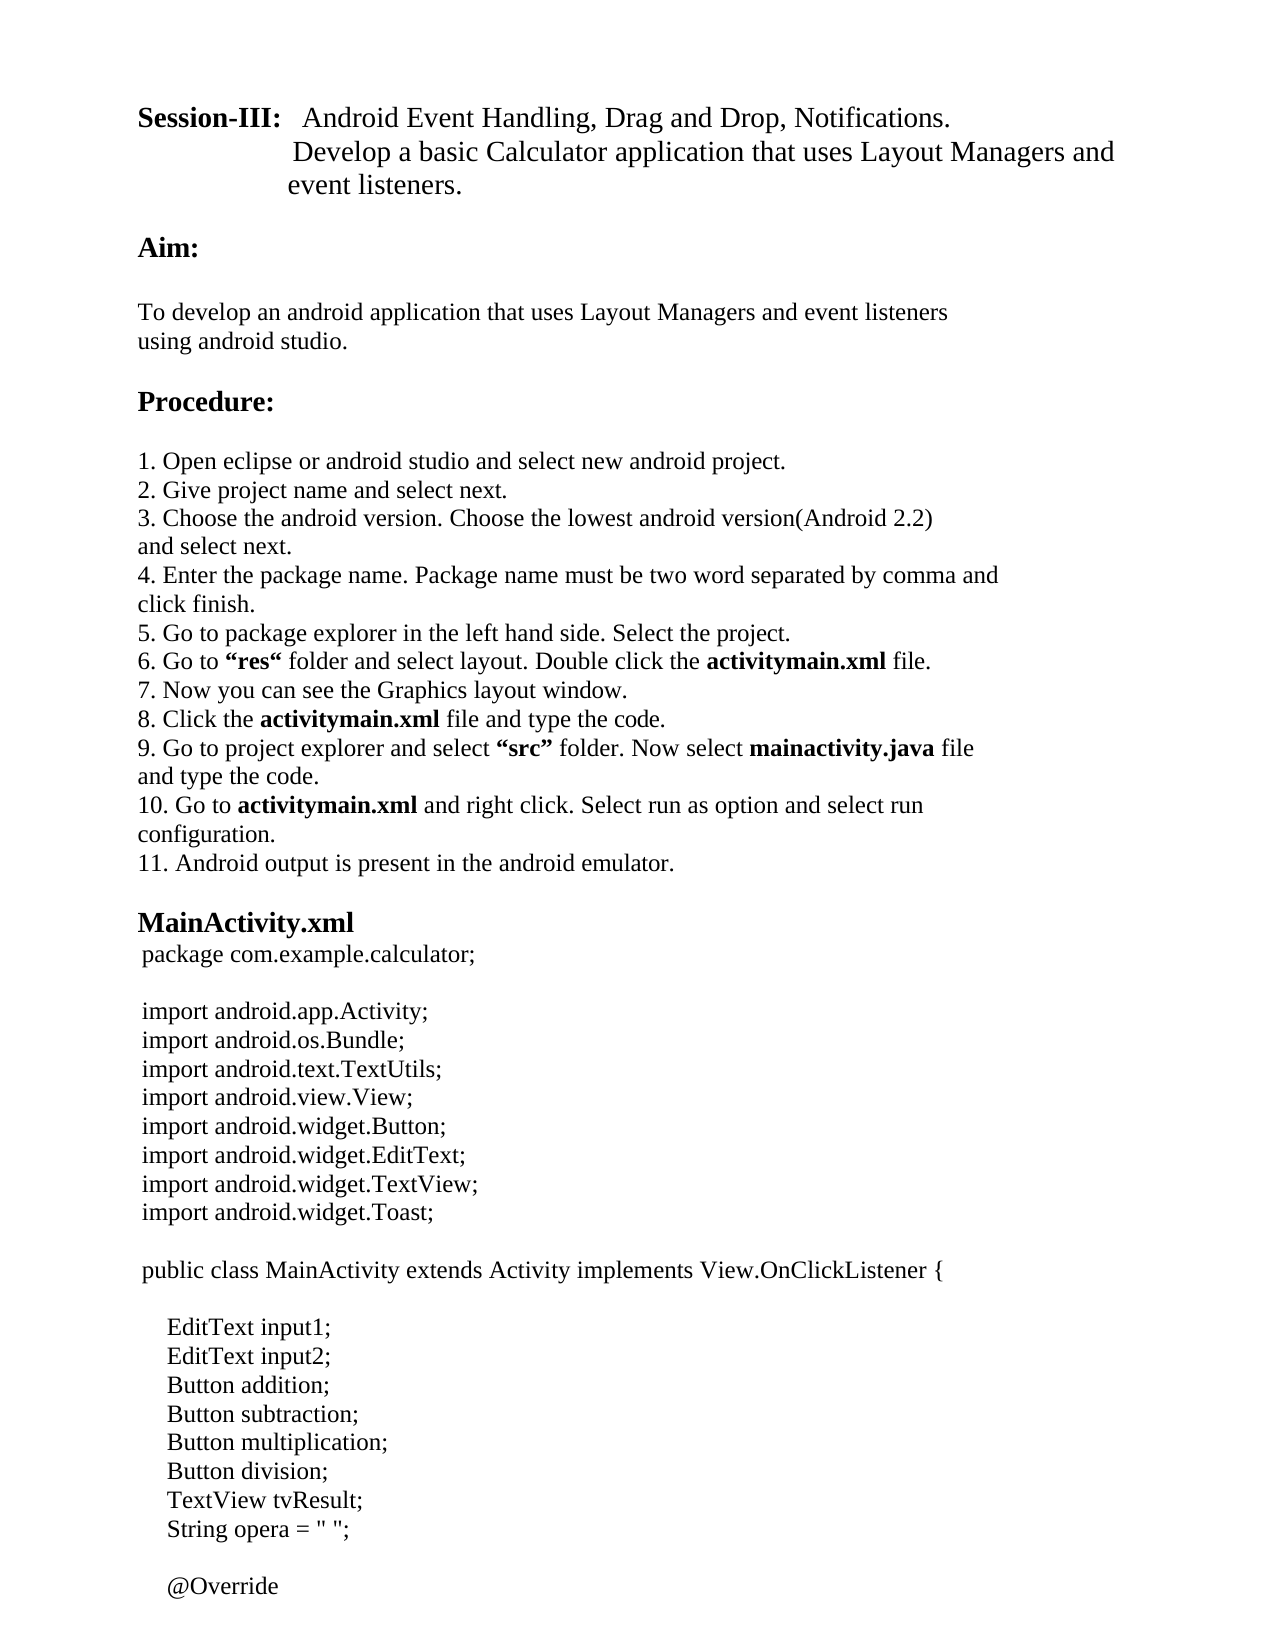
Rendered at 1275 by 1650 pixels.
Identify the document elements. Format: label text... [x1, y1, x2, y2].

text Button multiplication; [142, 1427, 1254, 1456]
text Button addition; [142, 1370, 1254, 1399]
list Android output is present in the android emulator. [137, 848, 1254, 876]
subtitle Develop a basic Calculator application that uses Layout Managers and event listeners. [287, 134, 1171, 201]
text EditText input2; [142, 1341, 1254, 1370]
text import android.os.Bundle; [142, 1025, 1254, 1054]
subtitle Procedure: [137, 384, 1254, 417]
text Session-III: Android Event Handling, Drag and Drop, Notifications. [137, 100, 1254, 134]
text import android.text.TextUtils; [142, 1054, 1254, 1082]
text import android.widget.EditText; [142, 1140, 1254, 1169]
text import android.widget.Toast; [142, 1197, 1254, 1226]
list Go to package explorer in the left hand side. Select the project. [137, 618, 1254, 646]
list Give project name and select next. [137, 475, 1254, 503]
list Go to activitymain.xml and right click. Select run as option and select run configuration. [137, 790, 923, 848]
text EditText input1; [142, 1312, 1254, 1341]
text public class MainActivity extends Activity implements View.OnClickListener { [142, 1255, 1254, 1284]
text package com.example.calculator; [142, 939, 1254, 967]
list Enter the package name. Package name must be two word separated by comma and click finish. [137, 560, 998, 618]
text Button division; [142, 1456, 1254, 1485]
text TextView tvResult; [142, 1485, 1254, 1514]
text import android.view.View; [142, 1082, 1254, 1111]
text String opera = " "; [142, 1514, 1254, 1542]
list Click the activitymain.xml file and type the code. [137, 704, 1254, 733]
text Button subtraction; [142, 1399, 1254, 1427]
list Now you can see the Graphics layout window. [137, 675, 1254, 704]
text import android.app.Activity; [142, 996, 1254, 1025]
list Go to “res“ folder and select layout. Double click the activitymain.xml file. [137, 646, 1254, 675]
text @Override [142, 1571, 1254, 1600]
text To develop an android application that uses Layout Managers and event listeners using android studio. [137, 297, 954, 355]
list Choose the android version. Choose the lowest android version(Android 2.2) and select next. [137, 504, 975, 560]
text import android.widget.Button; [142, 1111, 1254, 1140]
subtitle Aim: [137, 230, 912, 264]
list Open eclipse or android studio and select new android project. [137, 446, 1254, 475]
subtitle MainActivity.xml [137, 905, 1254, 939]
text import android.widget.TextView; [142, 1169, 1254, 1197]
list Go to project explorer and select “src” folder. Now select mainactivity.java file and type the code. [137, 733, 974, 790]
